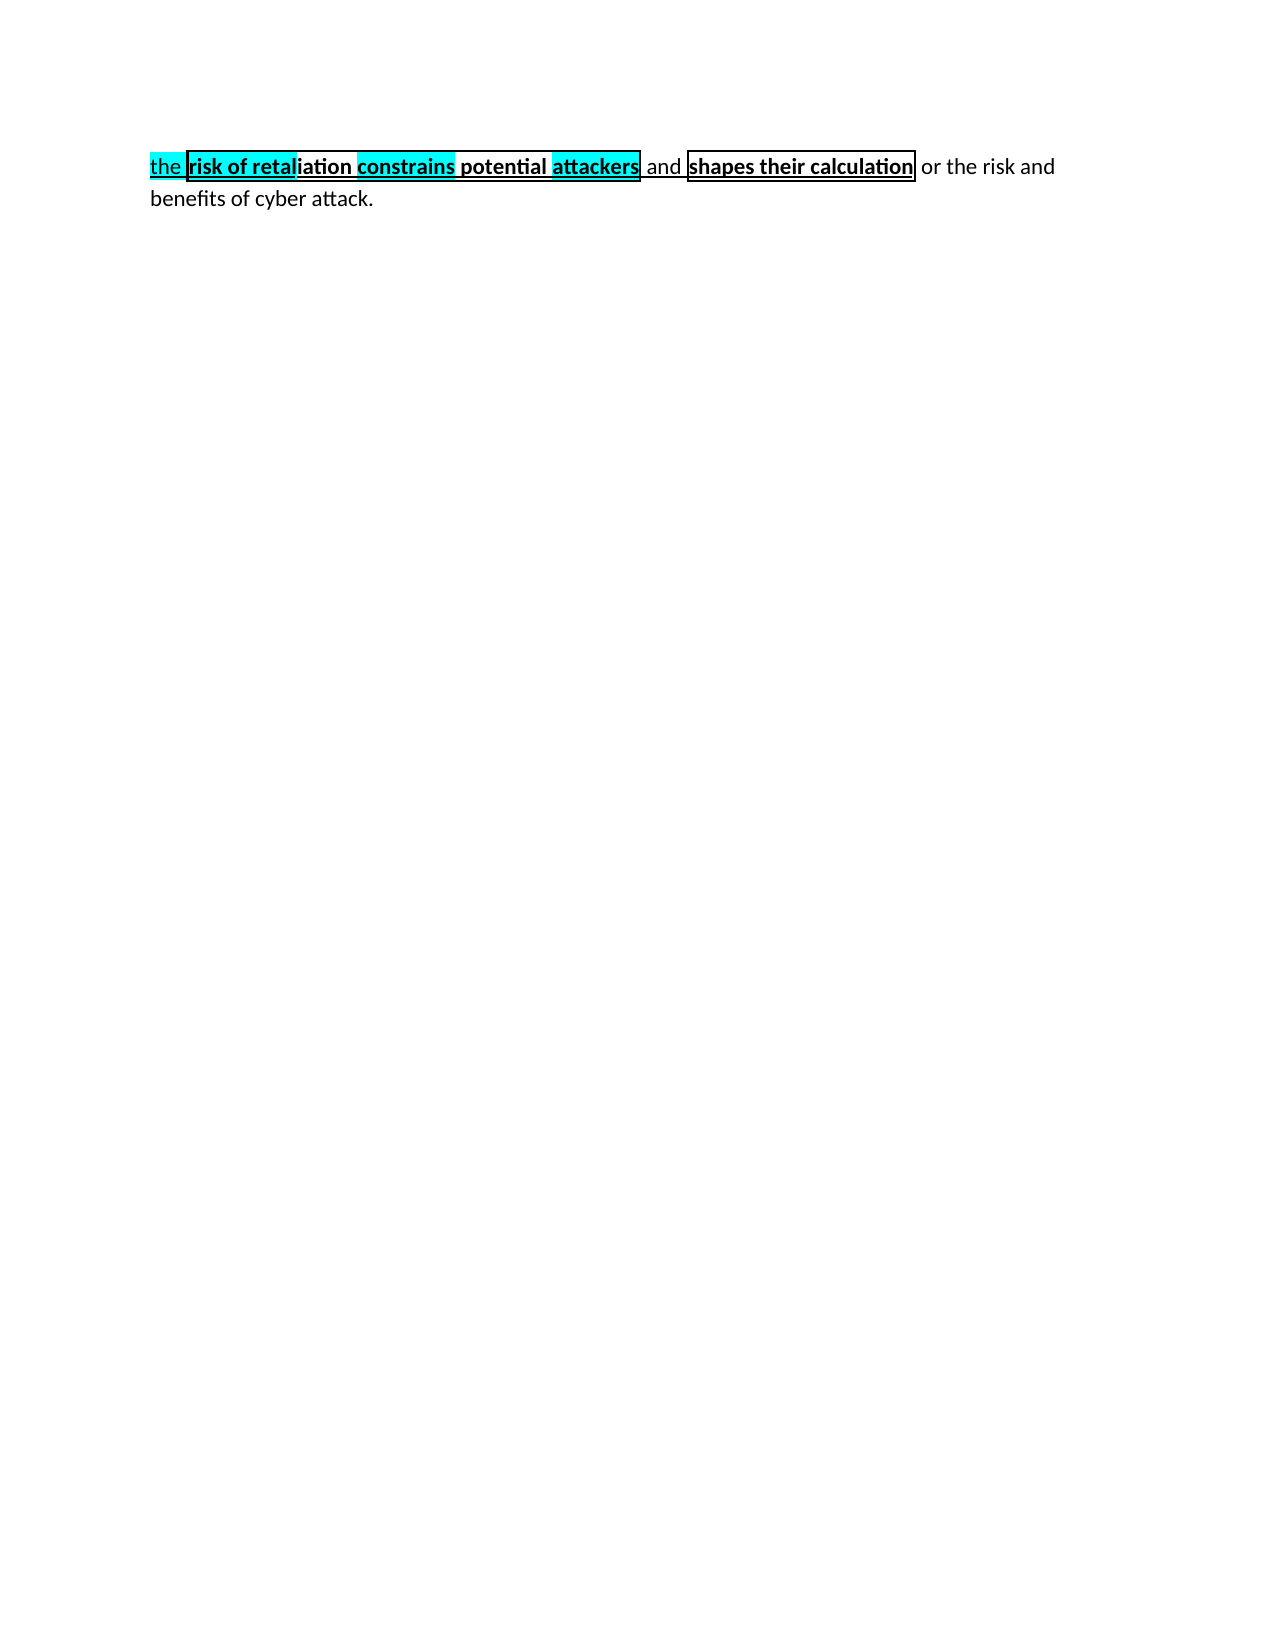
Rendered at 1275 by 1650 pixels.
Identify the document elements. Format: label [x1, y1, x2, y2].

text [150, 150, 1125, 212]
